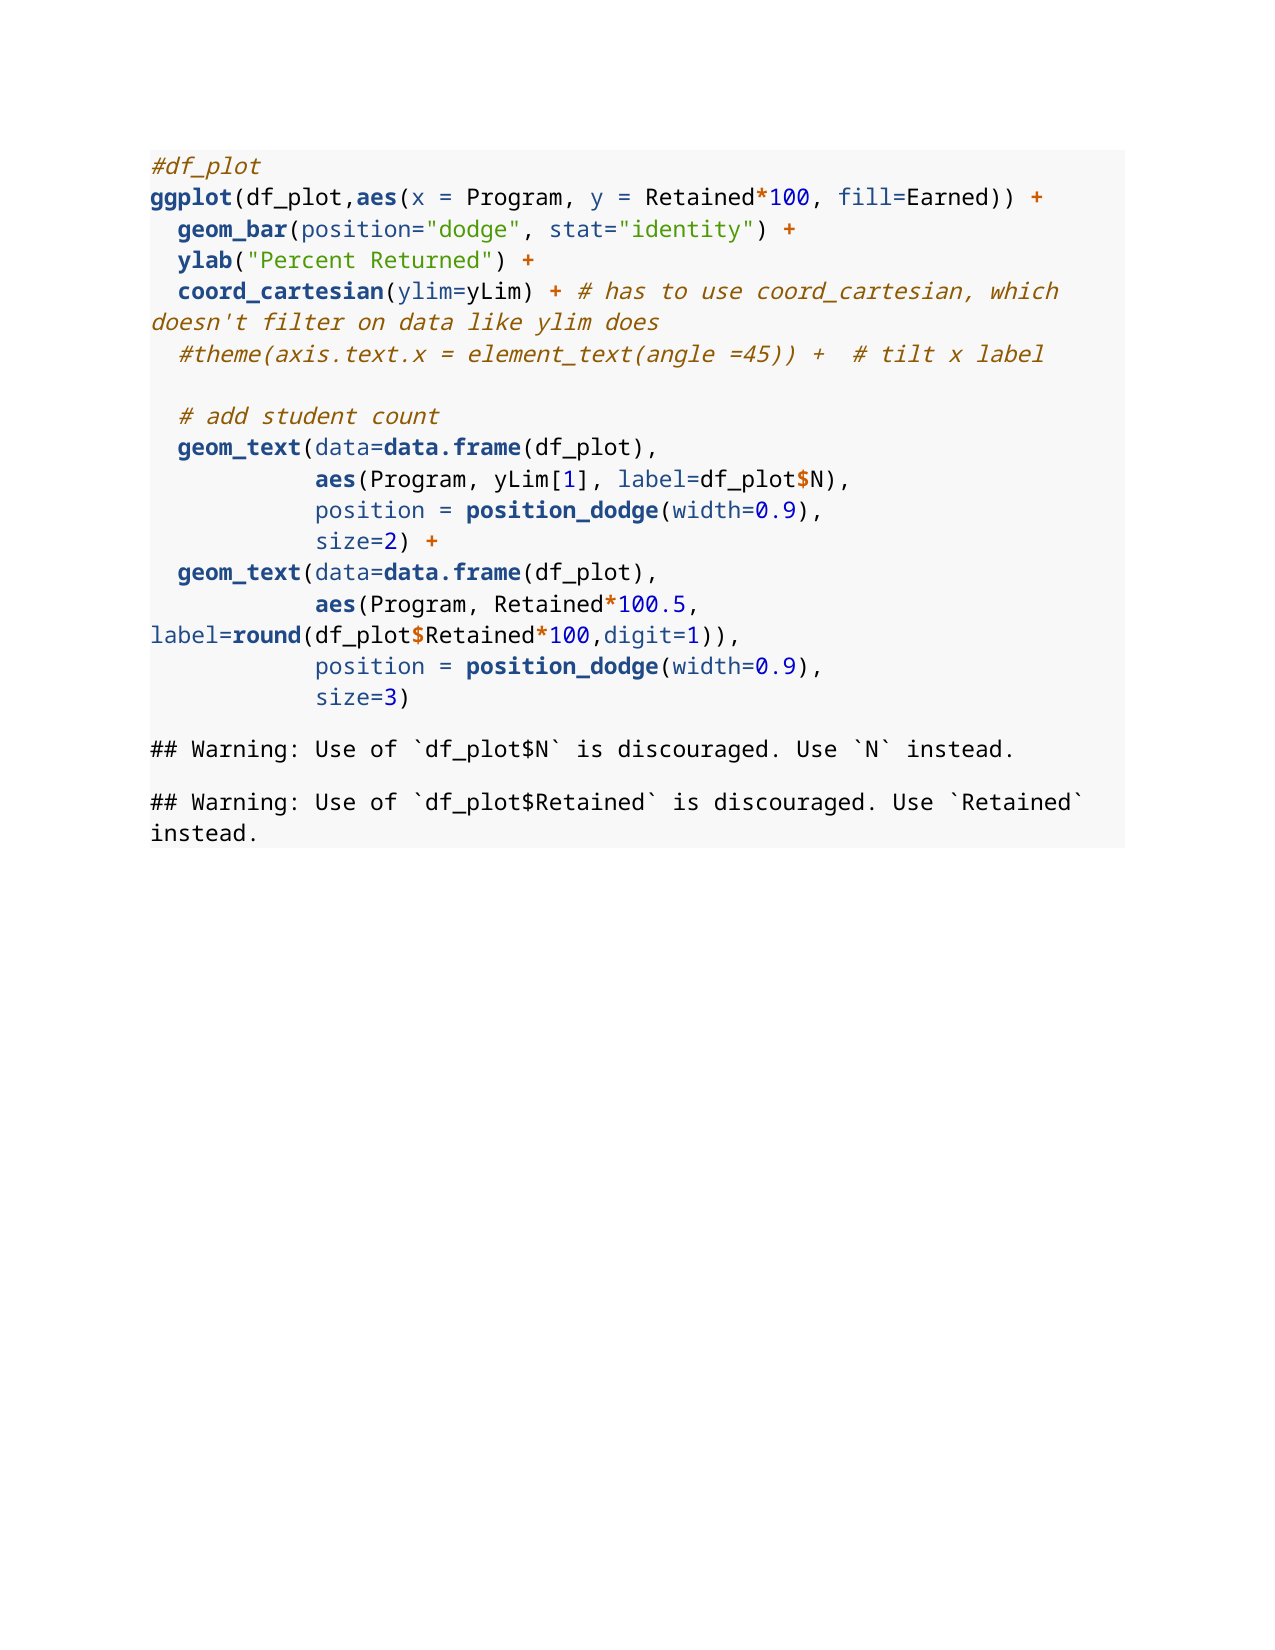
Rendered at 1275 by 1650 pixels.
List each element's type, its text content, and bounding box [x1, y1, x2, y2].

text ## Warning: Use of `df_plot$N` is discouraged. Use `N` instead. [150, 733, 1125, 764]
text #df_plot ggplot(df_plot,aes(x = Program, y = Retained*100, fill=Earned)) + geom_bar(position="dodge", stat="identity") + ylab("Percent Returned") + coord_cartesian(ylim=yLim) + # has to use coord_cartesian, which doesn't filter on data like ylim does #theme(axis.text.x = element_text(angle =45)) + # tilt x label # add student count geom_text(data=data.frame(df_plot), aes(Program, yLim[1], label=df_plot$N), position = position_dodge(width=0.9), size=2) + geom_text(data=data.frame(df_plot), aes(Program, Retained*100.5, label=round(df_plot$Retained*100,digit=1)), position = position_dodge(width=0.9), size=3) [150, 150, 1125, 712]
text ## Warning: Use of `df_plot$Retained` is discouraged. Use `Retained` instead. [150, 785, 1125, 848]
